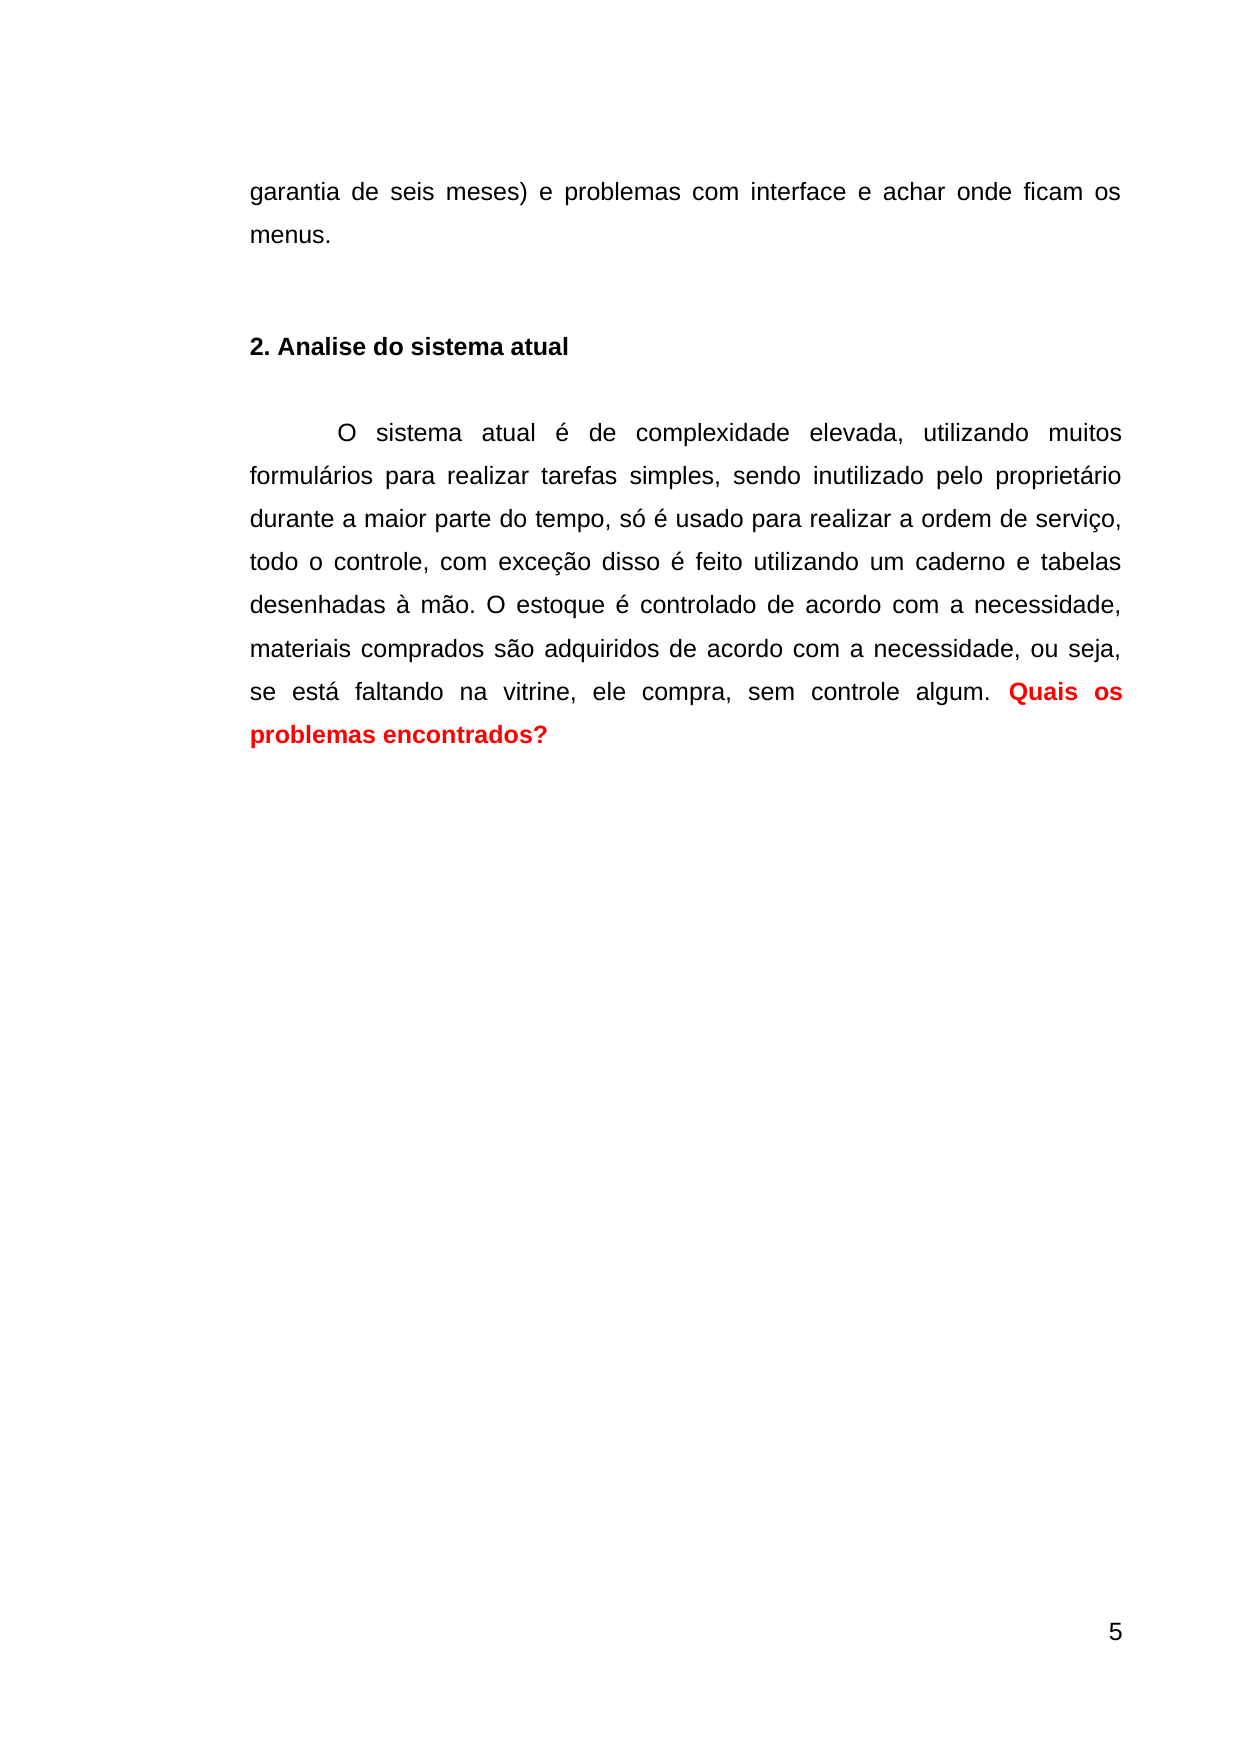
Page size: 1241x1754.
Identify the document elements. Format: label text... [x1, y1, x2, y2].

text O sistema atual é de complexidade elevada, utilizando muitos formulários para realizar tarefas simples, sendo inutilizado pelo proprietário durante a maior parte do tempo, só é usado para realizar a ordem de serviço, todo o controle, com exceção disso é feito utilizando um caderno e tabelas desenhadas à mão. O estoque é controlado de acordo com a necessidade, materiais comprados são adquiridos de acordo com a necessidade, ou seja, se está faltando na vitrine, ele compra, sem controle algum. Quais os problemas encontrados? [249, 418, 1123, 749]
subtitle 2. Analise do sistema atual [249, 331, 1123, 360]
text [249, 177, 1123, 249]
